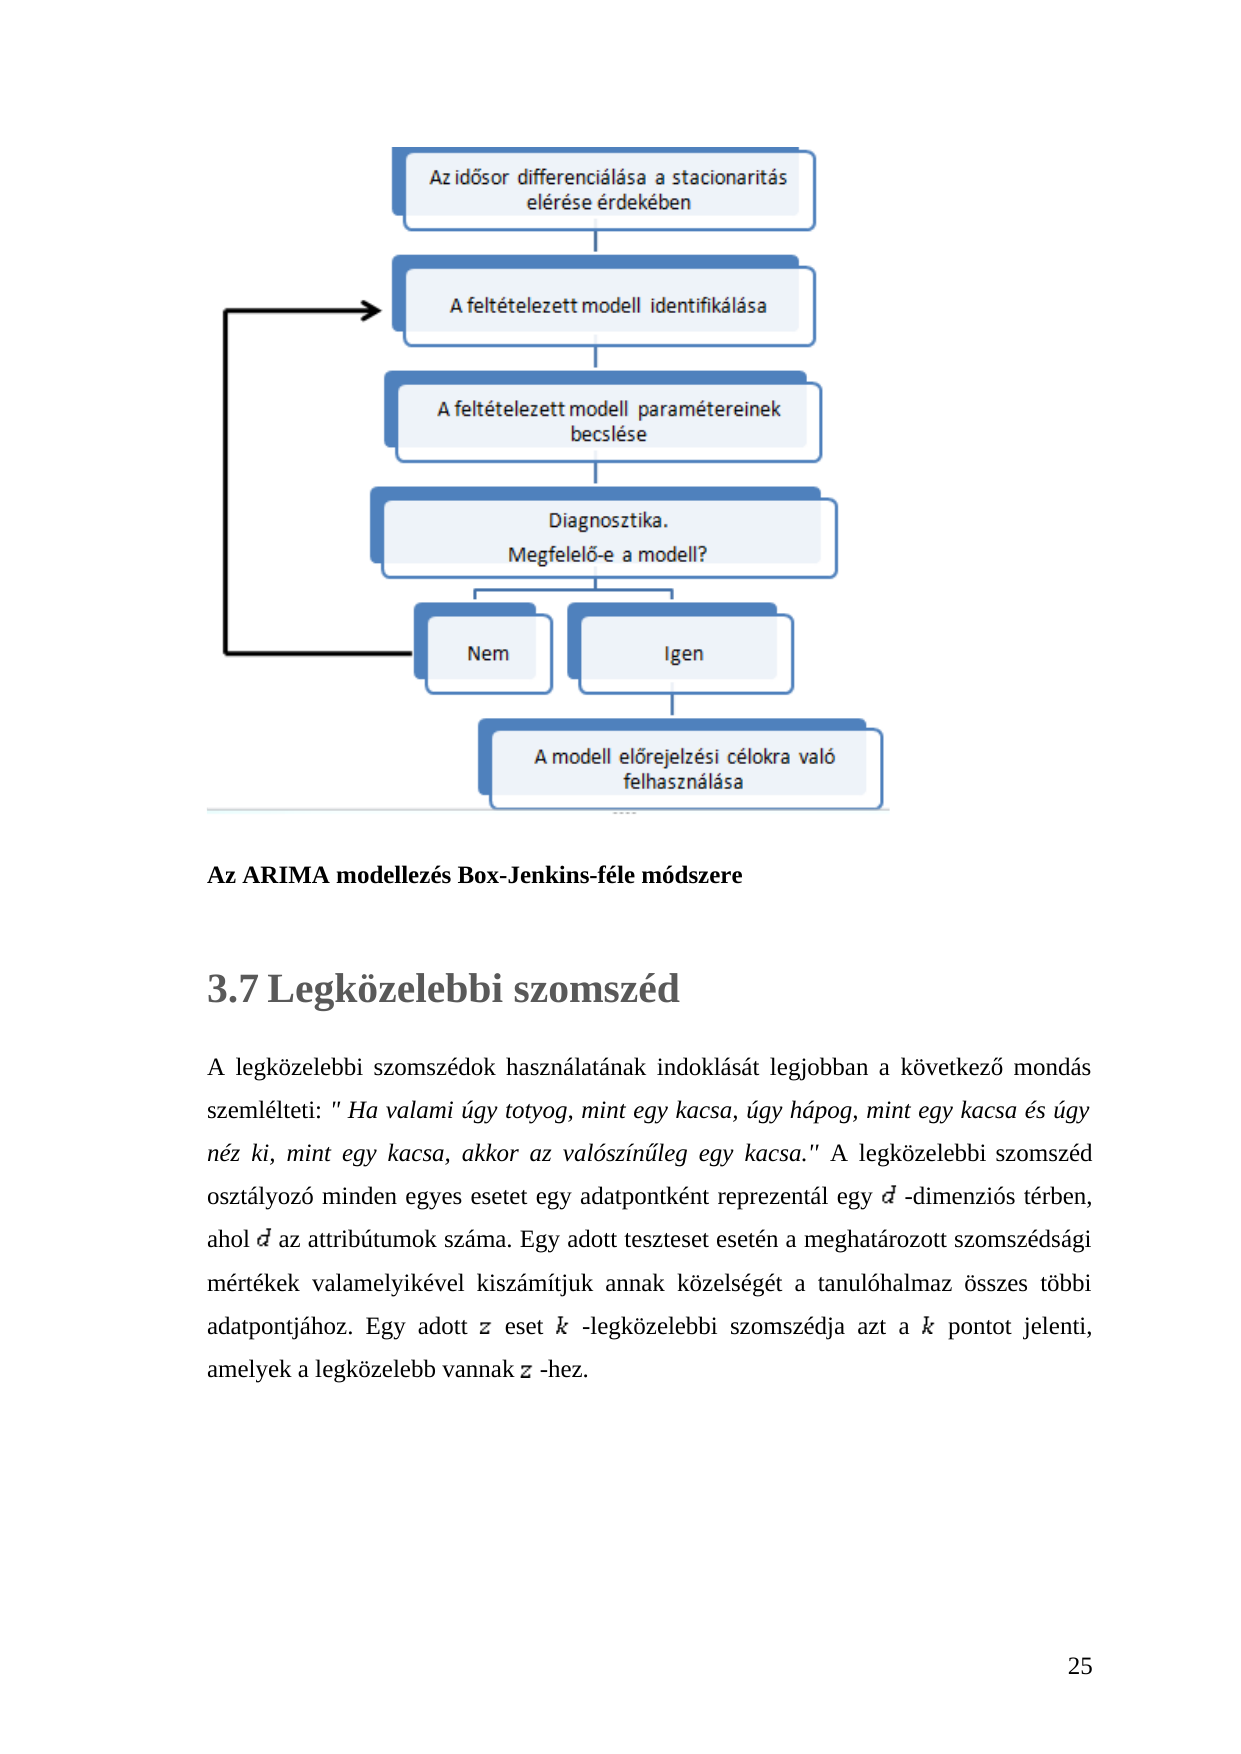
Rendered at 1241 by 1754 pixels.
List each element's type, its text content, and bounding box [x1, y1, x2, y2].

picture [520, 1364, 534, 1378]
picture [206, 147, 915, 847]
text Az ARIMA modellezés Box-Jenkins-féle módszere [207, 861, 1092, 889]
picture [921, 1315, 936, 1334]
picture [555, 1315, 570, 1334]
text A legközelebbi szomszédok használatának indoklását legjobban a következő mondás szemlélteti: " Ha valami úgy totyog, mint egy kacsa, úgy hápog, mint egy kacsa és úgy néz ki, mint egy kacsa, akkor az valószínűleg egy kacsa.'' A legközelebbi szomszéd osztályozó minden egyes esetet egy adatpontként reprezentál egy -dimenziós térben, ahol az attribútumok száma. Egy adott teszteset esetén a meghatározott szomszédsági mértékek valamelyikével kiszámítjuk annak közelségét a tanulóhalmaz összes többi adatpontjához. Egy adott eset -legközelebbi szomszédja azt a pontot jelenti, amelyek a legközelebb vannak -hez. [207, 1052, 1092, 1383]
subtitle Legközelebbi szomszéd [207, 963, 1092, 1011]
picture [479, 1321, 493, 1334]
picture [257, 1228, 272, 1248]
picture [881, 1185, 897, 1205]
